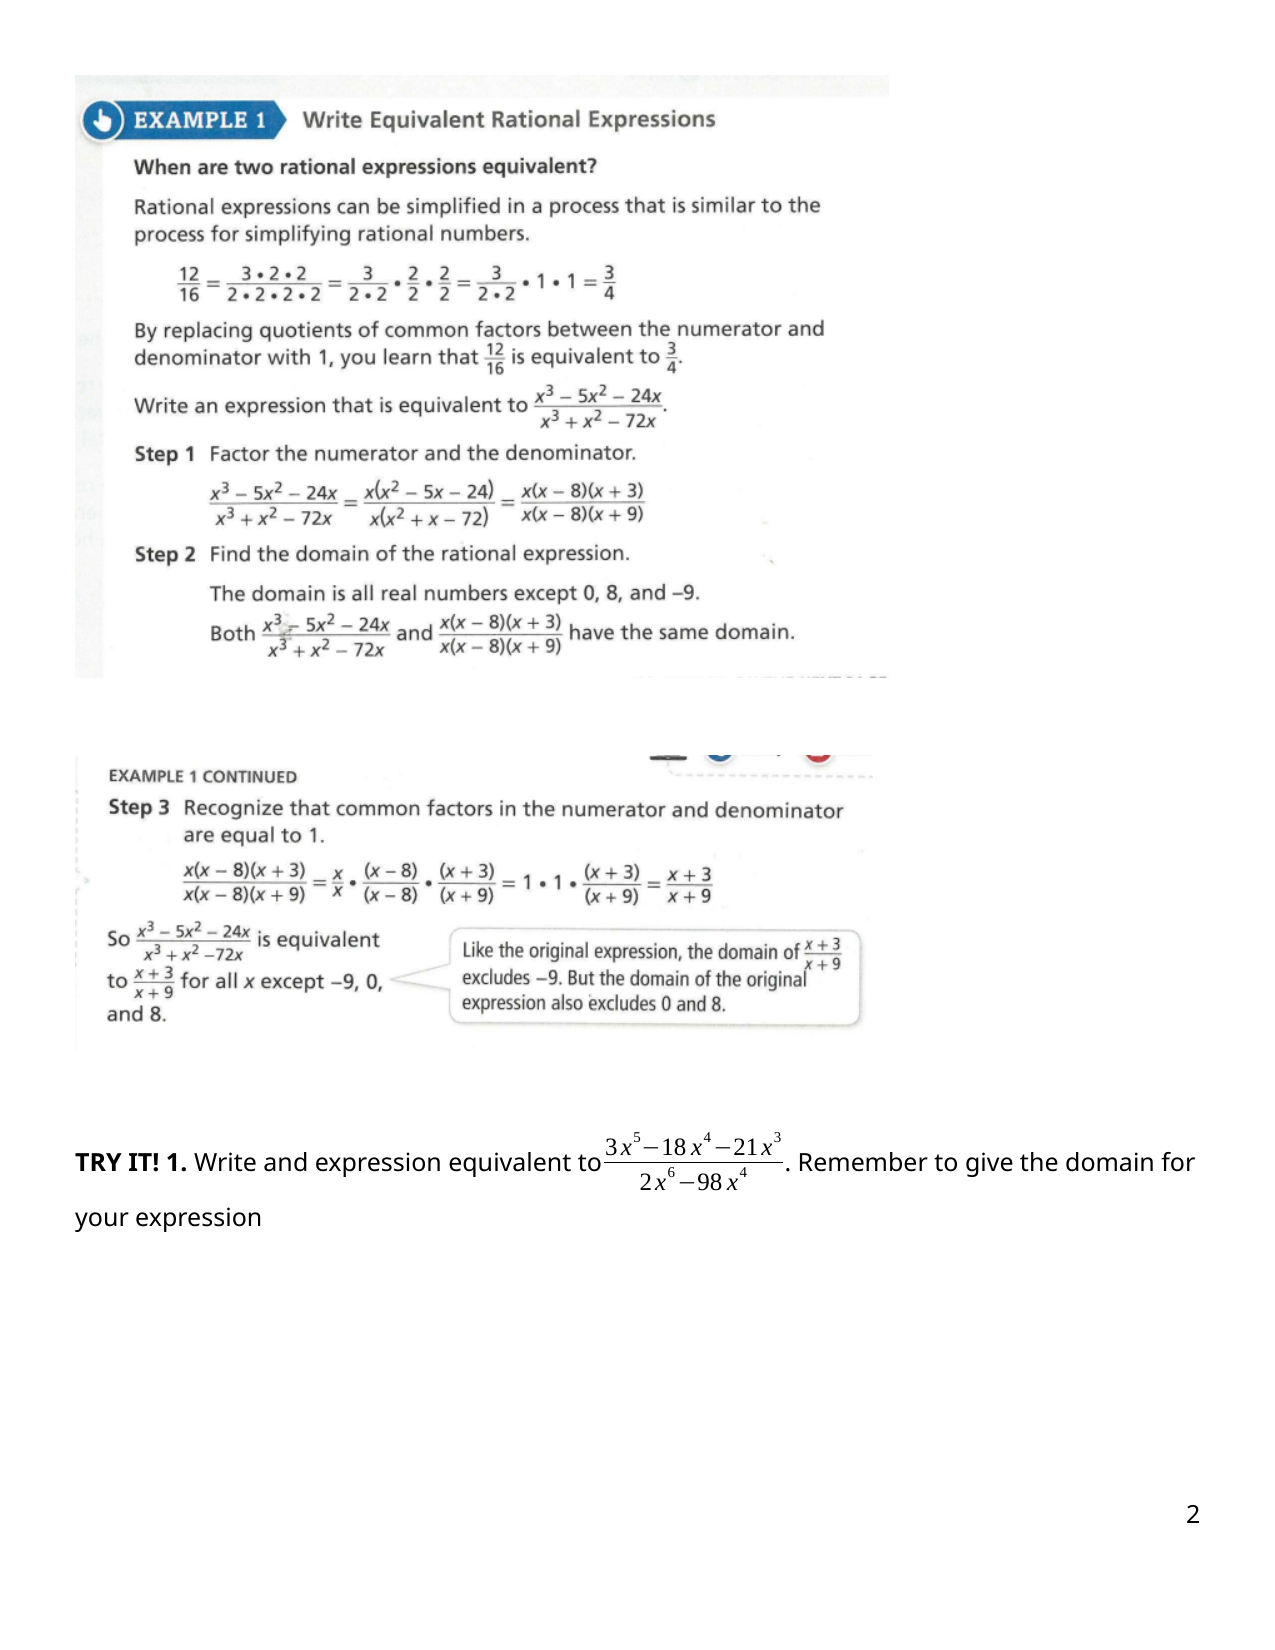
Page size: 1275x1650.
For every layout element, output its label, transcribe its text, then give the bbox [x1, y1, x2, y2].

picture [75, 75, 889, 678]
text TRY IT! 1. Write and expression equivalent to. Remember to give the domain for your expression [75, 1129, 1200, 1234]
picture [75, 755, 873, 1052]
